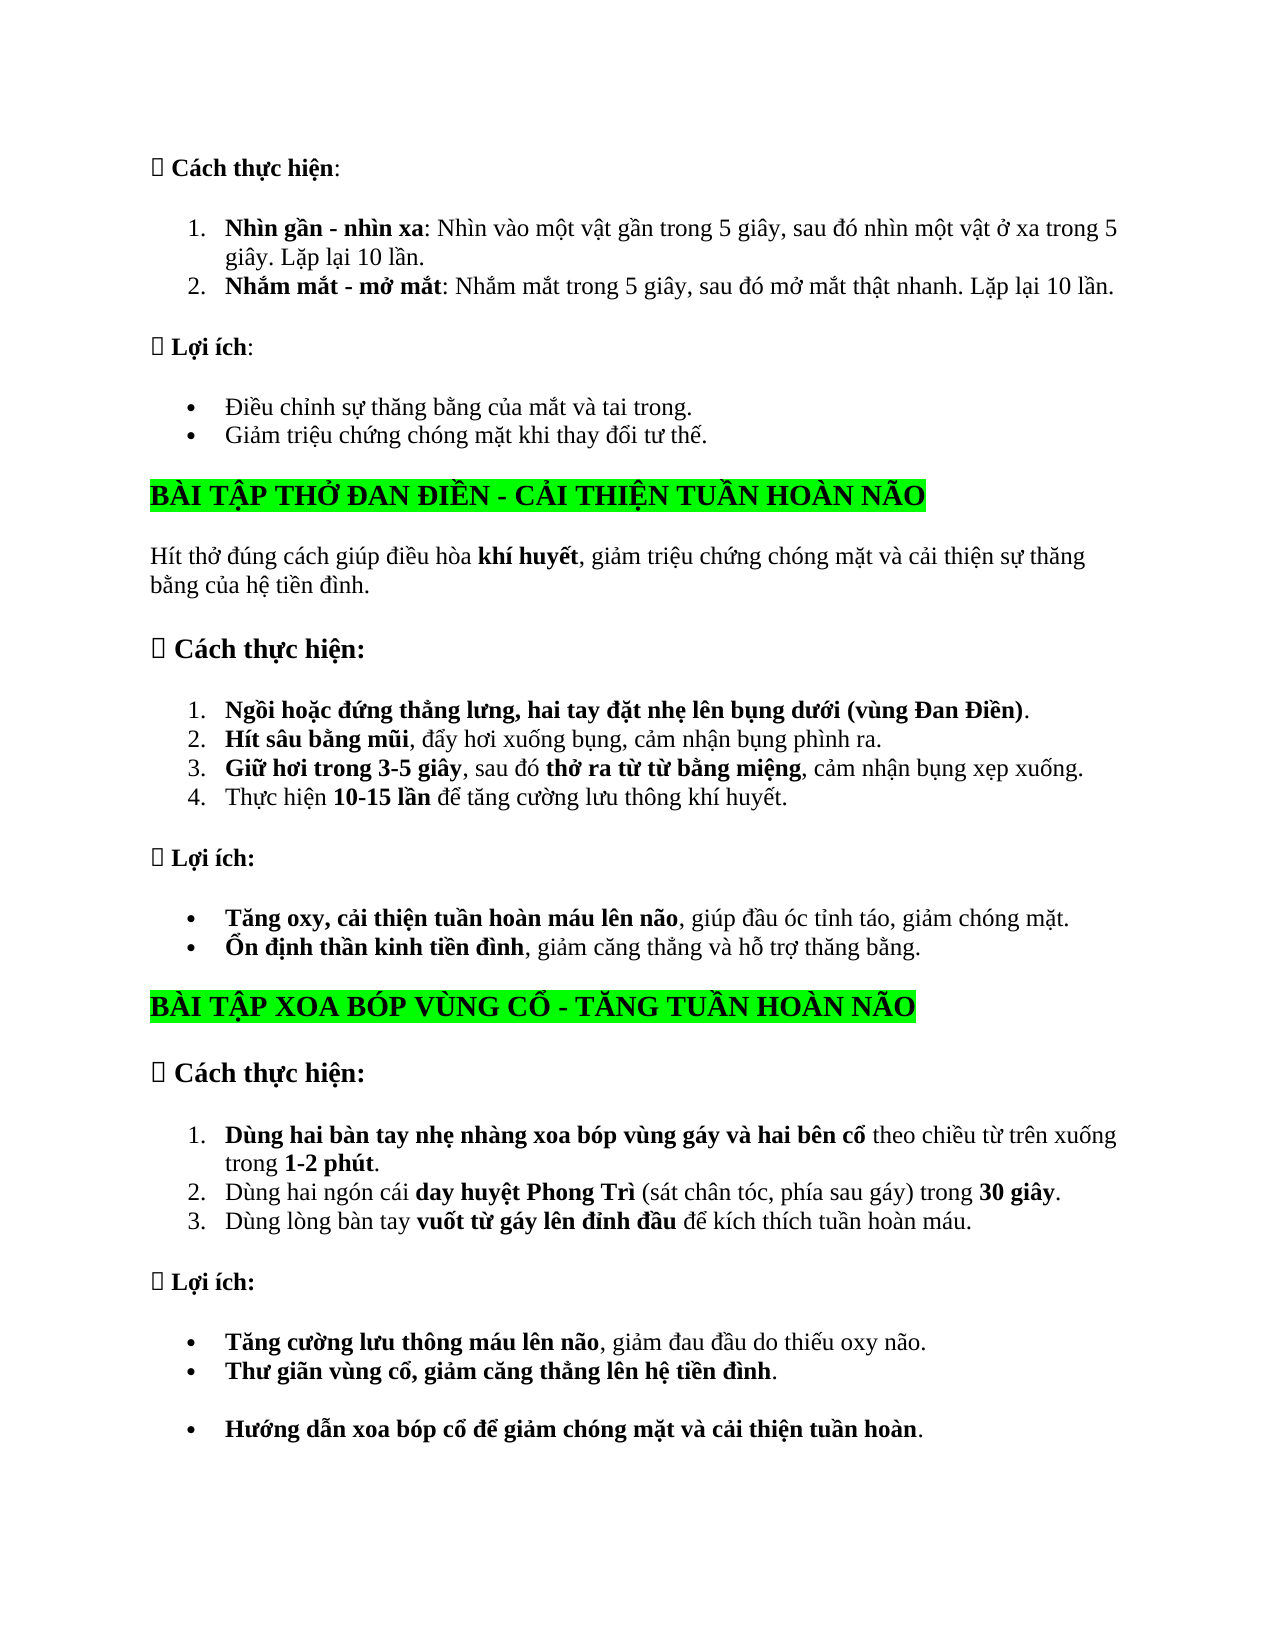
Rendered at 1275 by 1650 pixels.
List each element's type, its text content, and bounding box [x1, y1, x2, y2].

list Tăng cường lưu thông máu lên não, giảm đau đầu do thiếu oxy não. [187, 1327, 1125, 1356]
text ✅ Lợi ích: [150, 1264, 1125, 1298]
list Giảm triệu chứng chóng mặt khi thay đổi tư thế. [187, 421, 1125, 449]
text BÀI TẬP THỞ ĐAN ĐIỀN - CẢI THIỆN TUẦN HOÀN NÃO [150, 478, 1125, 512]
list Điều chỉnh sự thăng bằng của mắt và tai trong. [187, 392, 1125, 421]
list Ngồi hoặc đứng thẳng lưng, hai tay đặt nhẹ lên bụng dưới (vùng Đan Điền). [187, 695, 1125, 724]
text 🌀 Cách thực hiện: [150, 628, 1125, 666]
list Dùng hai ngón cái day huyệt Phong Trì (sát chân tóc, phía sau gáy) trong 30 giây. [187, 1177, 1125, 1206]
list Hít sâu bằng mũi, đẩy hơi xuống bụng, cảm nhận bụng phình ra. [187, 724, 1125, 753]
list Tăng oxy, cải thiện tuần hoàn máu lên não, giúp đầu óc tỉnh táo, giảm chóng mặt. [187, 903, 1125, 932]
list Giữ hơi trong 3-5 giây, sau đó thở ra từ từ bằng miệng, cảm nhận bụng xẹp xuống. [187, 753, 1125, 782]
list Thực hiện 10-15 lần để tăng cường lưu thông khí huyết. [187, 782, 1125, 810]
list Hướng dẫn xoa bóp cổ để giảm chóng mặt và cải thiện tuần hoàn. [187, 1414, 1125, 1442]
text ✅ Lợi ích: [150, 839, 1125, 874]
text ✅ Lợi ích: [150, 329, 1125, 363]
text 🌀 Cách thực hiện: [150, 1052, 1125, 1091]
list Nhắm mắt - mở mắt: Nhắm mắt trong 5 giây, sau đó mở mắt thật nhanh. Lặp lại 10 lần. [187, 271, 1125, 299]
list Dùng hai bàn tay nhẹ nhàng xoa bóp vùng gáy và hai bên cổ theo chiều từ trên xuống trong 1-2 phút. [187, 1120, 1125, 1177]
text 🌀 Cách thực hiện: [150, 150, 1125, 184]
list Thư giãn vùng cổ, giảm căng thẳng lên hệ tiền đình. [187, 1356, 1125, 1384]
text BÀI TẬP XOA BÓP VÙNG CỔ - TĂNG TUẦN HOÀN NÃO [150, 989, 1125, 1023]
list Dùng lòng bàn tay vuốt từ gáy lên đỉnh đầu để kích thích tuần hoàn máu. [187, 1206, 1125, 1235]
list Nhìn gần - nhìn xa: Nhìn vào một vật gần trong 5 giây, sau đó nhìn một vật ở xa trong 5 giây. Lặp lại 10 lần. [187, 213, 1125, 271]
list Ổn định thần kinh tiền đình, giảm căng thẳng và hỗ trợ thăng bằng. [187, 932, 1125, 960]
text Hít thở đúng cách giúp điều hòa khí huyết, giảm triệu chứng chóng mặt và cải thiện sự thăng bằng của hệ tiền đình. [150, 541, 1125, 599]
